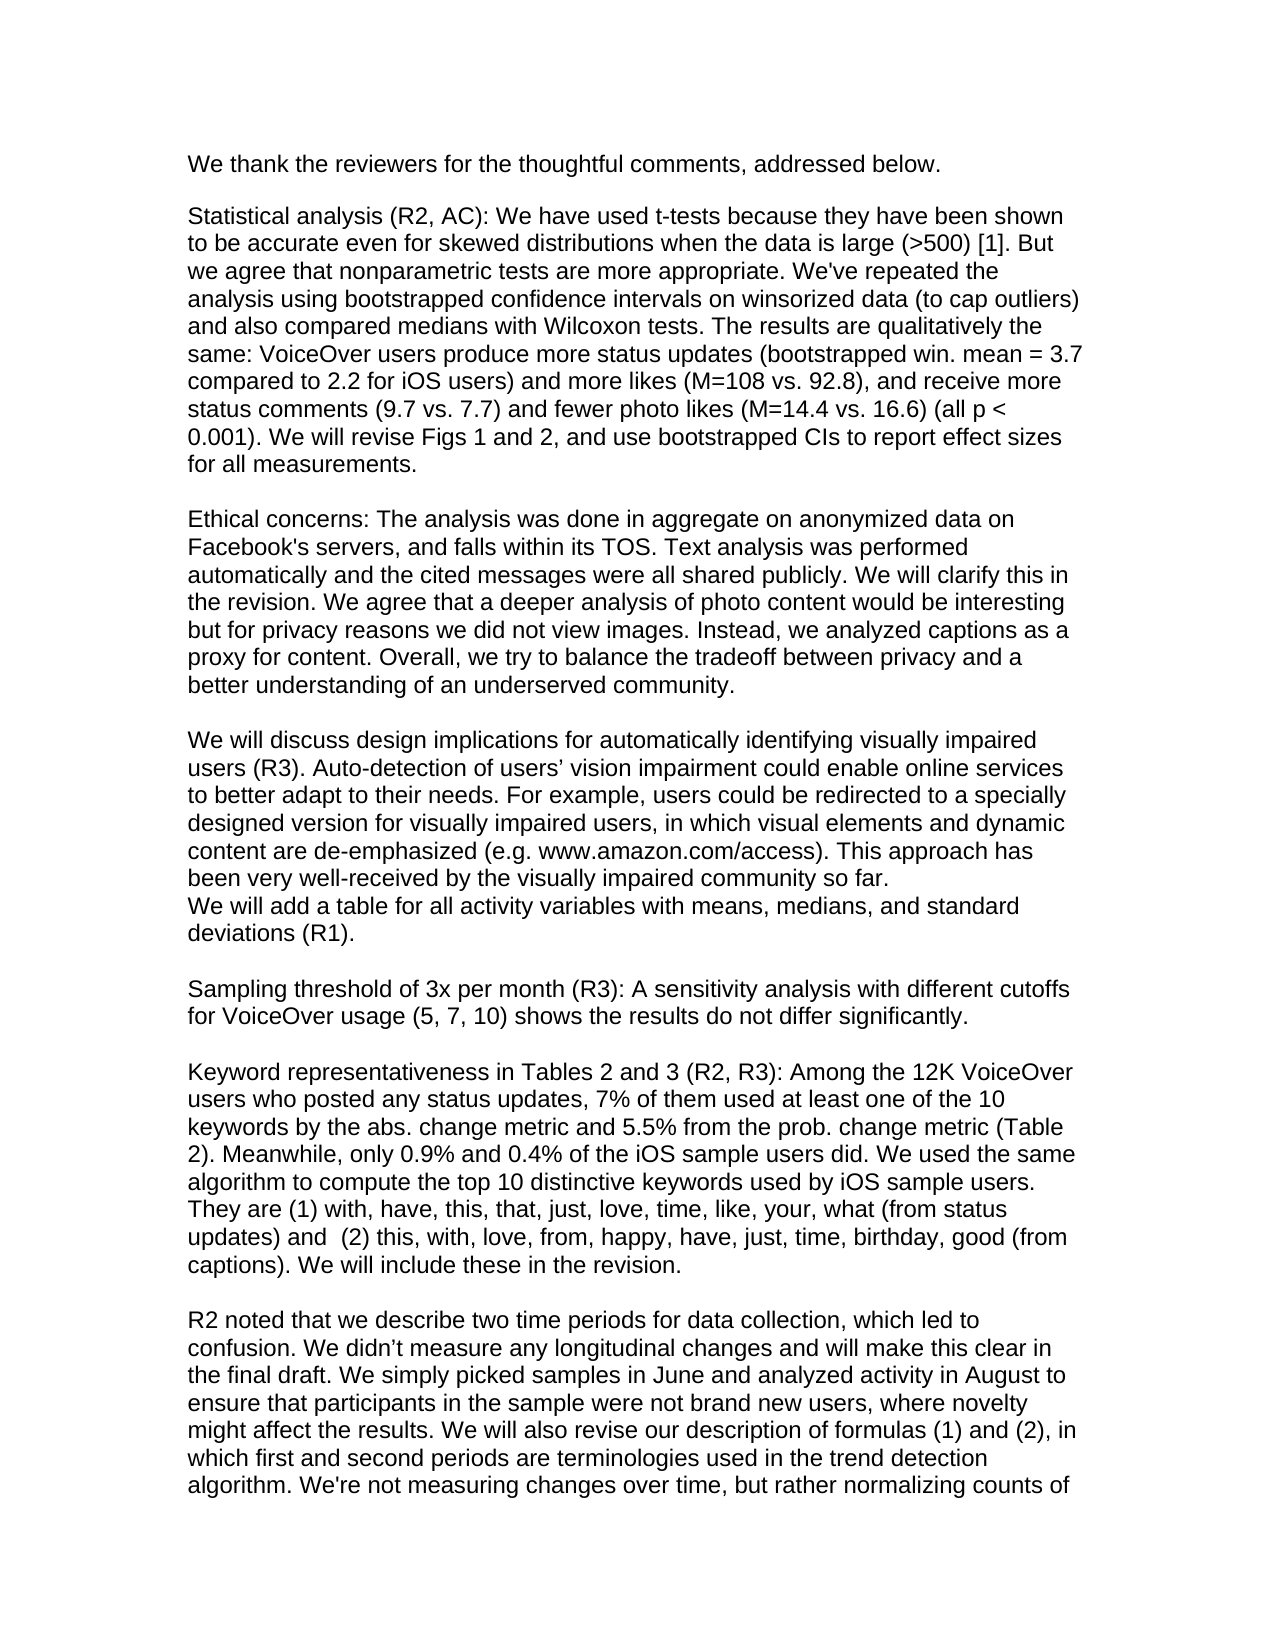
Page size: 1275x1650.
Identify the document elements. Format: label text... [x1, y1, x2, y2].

text We thank the reviewers for the thoughtful comments, addressed below. [187, 150, 1087, 178]
text We will discuss design implications for automatically identifying visually impaired users (R3). Auto-detection of users’ vision impairment could enable online services to better adapt to their needs. For example, users could be redirected to a specially designed version for visually impaired users, in which visual elements and dynamic content are de-emphasized (e.g. www.amazon.com/access). This approach has been very well-received by the visually impaired community so far. [187, 726, 1087, 892]
text Keyword representativeness in Tables 2 and 3 (R2, R3): Among the 12K VoiceOver users who posted any status updates, 7% of them used at least one of the 10 keywords by the abs. change metric and 5.5% from the prob. change metric (Table 2). Meanwhile, only 0.9% and 0.4% of the iOS sample users did. We used the same algorithm to compute the top 10 distinctive keywords used by iOS sample users. They are (1) with, have, this, that, just, love, time, like, your, what (from status updates) and (2) this, with, love, from, happy, have, just, time, birthday, good (from captions). We will include these in the revision. [187, 1057, 1087, 1278]
text Sampling threshold of 3x per month (R3): A sensitivity analysis with different cutoffs for VoiceOver usage (5, 7, 10) shows the results do not differ significantly. [187, 974, 1087, 1030]
text Ethical concerns: The analysis was done in aggregate on anonymized data on Facebook's servers, and falls within its TOS. Text analysis was performed automatically and the cited messages were all shared publicly. We will clarify this in the revision. We agree that a deeper analysis of photo content would be interesting but for privacy reasons we did not view images. Instead, we analyzed captions as a proxy for content. Overall, we try to balance the tradeoff between privacy and a better understanding of an underserved community. [187, 505, 1087, 698]
text Statistical analysis (R2, AC): We have used t-tests because they have been shown to be accurate even for skewed distributions when the data is large (>500) [1]. But we agree that nonparametric tests are more appropriate. We've repeated the analysis using bootstrapped confidence intervals on winsorized data (to cap outliers) and also compared medians with Wilcoxon tests. The results are qualitatively the same: VoiceOver users produce more status updates (bootstrapped win. mean = 3.7 compared to 2.2 for iOS users) and more likes (M=108 vs. 92.8), and receive more status comments (9.7 vs. 7.7) and fewer photo likes (M=14.4 vs. 16.6) (all p < 0.001). We will revise Figs 1 and 2, and use bootstrapped CIs to report effect sizes for all measurements. [187, 202, 1087, 478]
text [187, 1306, 1087, 1499]
text We will add a table for all activity variables with means, medians, and standard deviations (R1). [187, 892, 1087, 947]
